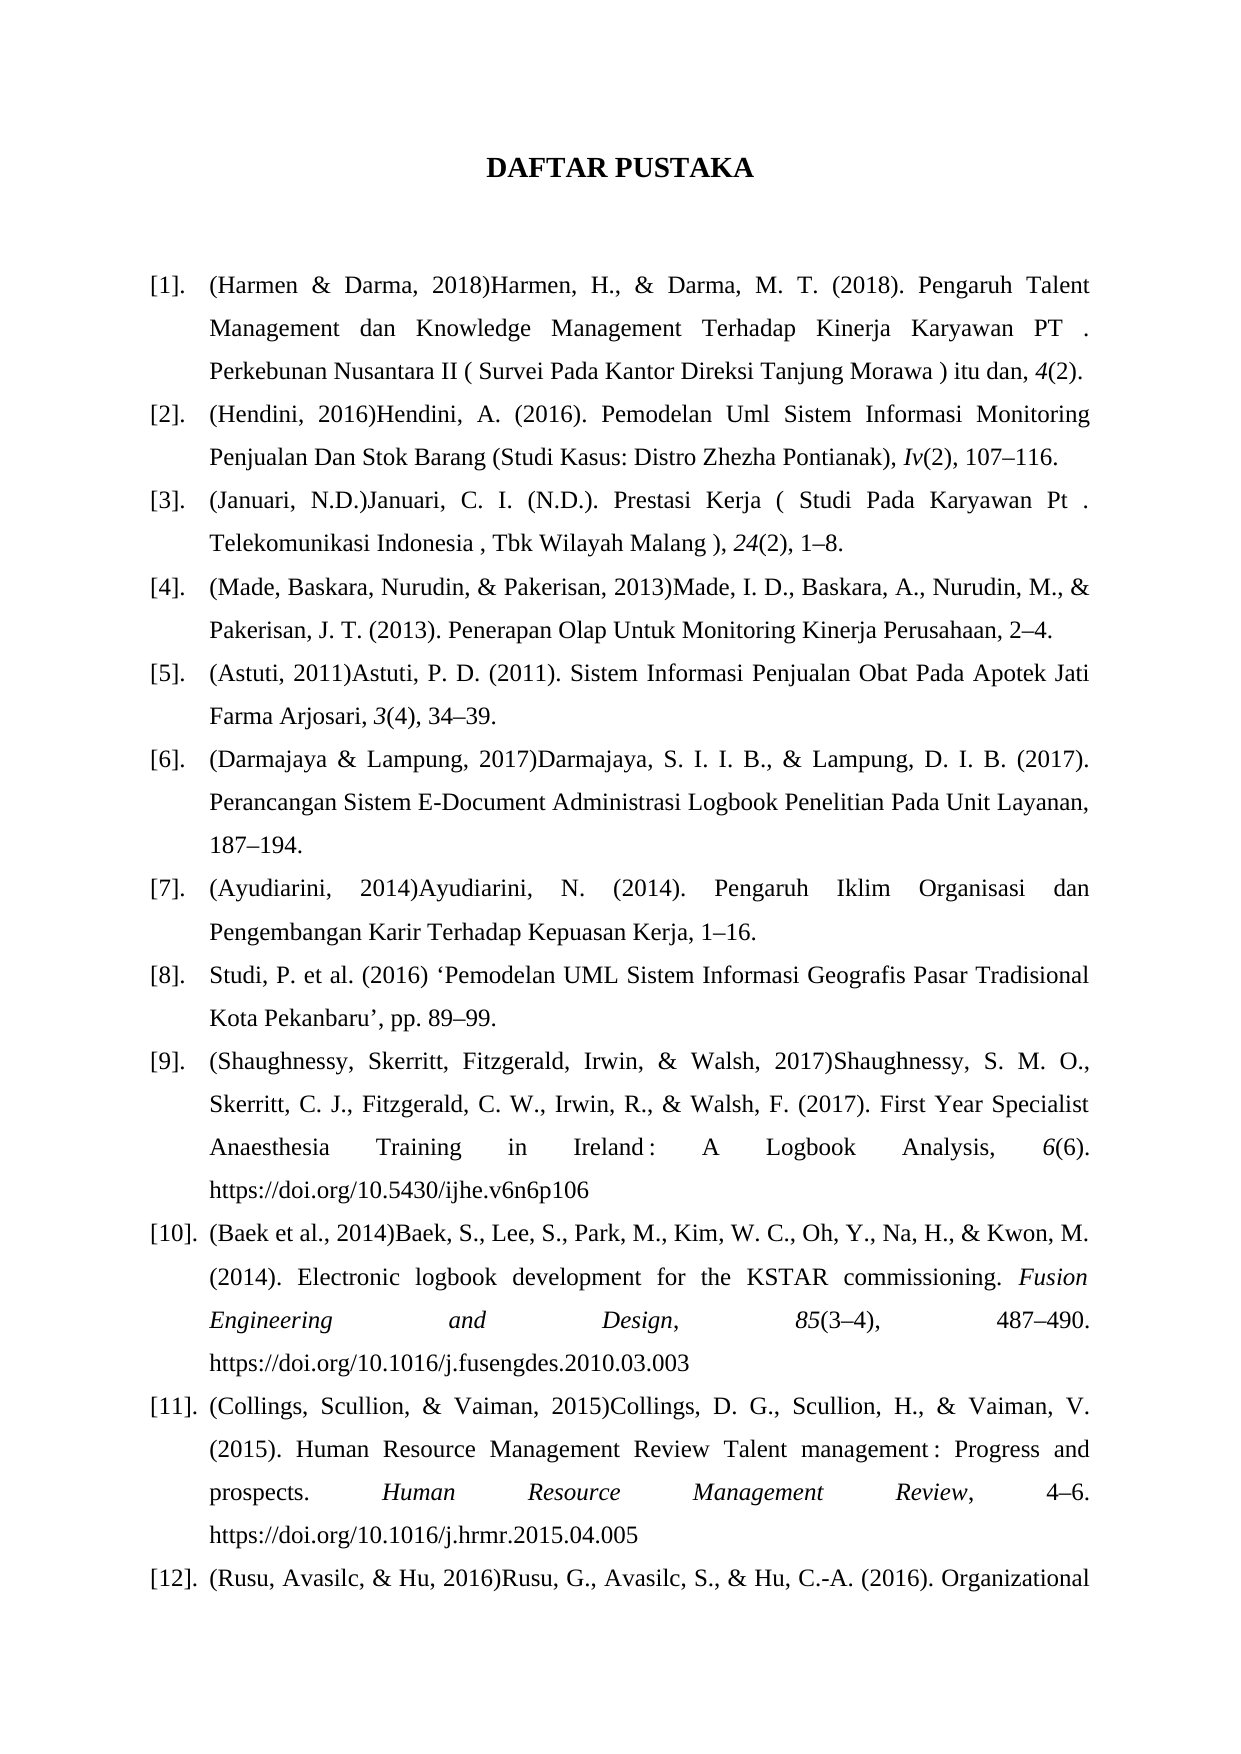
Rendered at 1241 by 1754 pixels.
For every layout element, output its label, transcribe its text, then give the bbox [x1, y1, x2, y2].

list (Ayudiarini, 2014)Ayudiarini, N. (2014). Pengaruh Iklim Organisasi dan Pengembangan Karir Terhadap Kepuasan Kerja, 1–16. [150, 873, 1090, 945]
list (Collings, Scullion, & Vaiman, 2015)Collings, D. G., Scullion, H., & Vaiman, V. (2015). Human Resource Management Review Talent management : Progress and prospects. Human Resource Management Review, 4–6. https://doi.org/10.1016/j.hrmr.2015.04.005 [150, 1391, 1090, 1549]
list Studi, P. et al. (2016) ‘Pemodelan UML Sistem Informasi Geografis Pasar Tradisional Kota Pekanbaru’, pp. 89–99. [150, 960, 1090, 1032]
list (Made, Baskara, Nurudin, & Pakerisan, 2013)Made, I. D., Baskara, A., Nurudin, M., & Pakerisan, J. T. (2013). Penerapan Olap Untuk Monitoring Kinerja Perusahaan, 2–4. [150, 572, 1090, 643]
list (Darmajaya & Lampung, 2017)Darmajaya, S. I. I. B., & Lampung, D. I. B. (2017). Perancangan Sistem E-Document Administrasi Logbook Penelitian Pada Unit Layanan, 187–194. [150, 744, 1090, 859]
text DAFTAR PUSTAKA [150, 150, 1090, 183]
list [150, 1563, 1090, 1592]
list (Harmen & Darma, 2018)Harmen, H., & Darma, M. T. (2018). Pengaruh Talent Management dan Knowledge Management Terhadap Kinerja Karyawan PT . Perkebunan Nusantara II ( Survei Pada Kantor Direksi Tanjung Morawa ) itu dan, 4(2). [150, 270, 1090, 385]
list (Baek et al., 2014)Baek, S., Lee, S., Park, M., Kim, W. C., Oh, Y., Na, H., & Kwon, M. (2014). Electronic logbook development for the KSTAR commissioning. Fusion Engineering and Design, 85(3–4), 487–490. https://doi.org/10.1016/j.fusengdes.2010.03.003 [150, 1218, 1090, 1377]
list (Shaughnessy, Skerritt, Fitzgerald, Irwin, & Walsh, 2017)Shaughnessy, S. M. O., Skerritt, C. J., Fitzgerald, C. W., Irwin, R., & Walsh, F. (2017). First Year Specialist Anaesthesia Training in Ireland : A Logbook Analysis, 6(6). https://doi.org/10.5430/ijhe.v6n6p106 [150, 1046, 1090, 1204]
list (Januari, N.D.)Januari, C. I. (N.D.). Prestasi Kerja ( Studi Pada Karyawan Pt . Telekomunikasi Indonesia , Tbk Wilayah Malang ), 24(2), 1–8. [150, 485, 1090, 557]
list (Hendini, 2016)Hendini, A. (2016). Pemodelan Uml Sistem Informasi Monitoring Penjualan Dan Stok Barang (Studi Kasus: Distro Zhezha Pontianak), Iv(2), 107–116. [150, 399, 1090, 471]
list (Astuti, 2011)Astuti, P. D. (2011). Sistem Informasi Penjualan Obat Pada Apotek Jati Farma Arjosari, 3(4), 34–39. [150, 658, 1090, 730]
